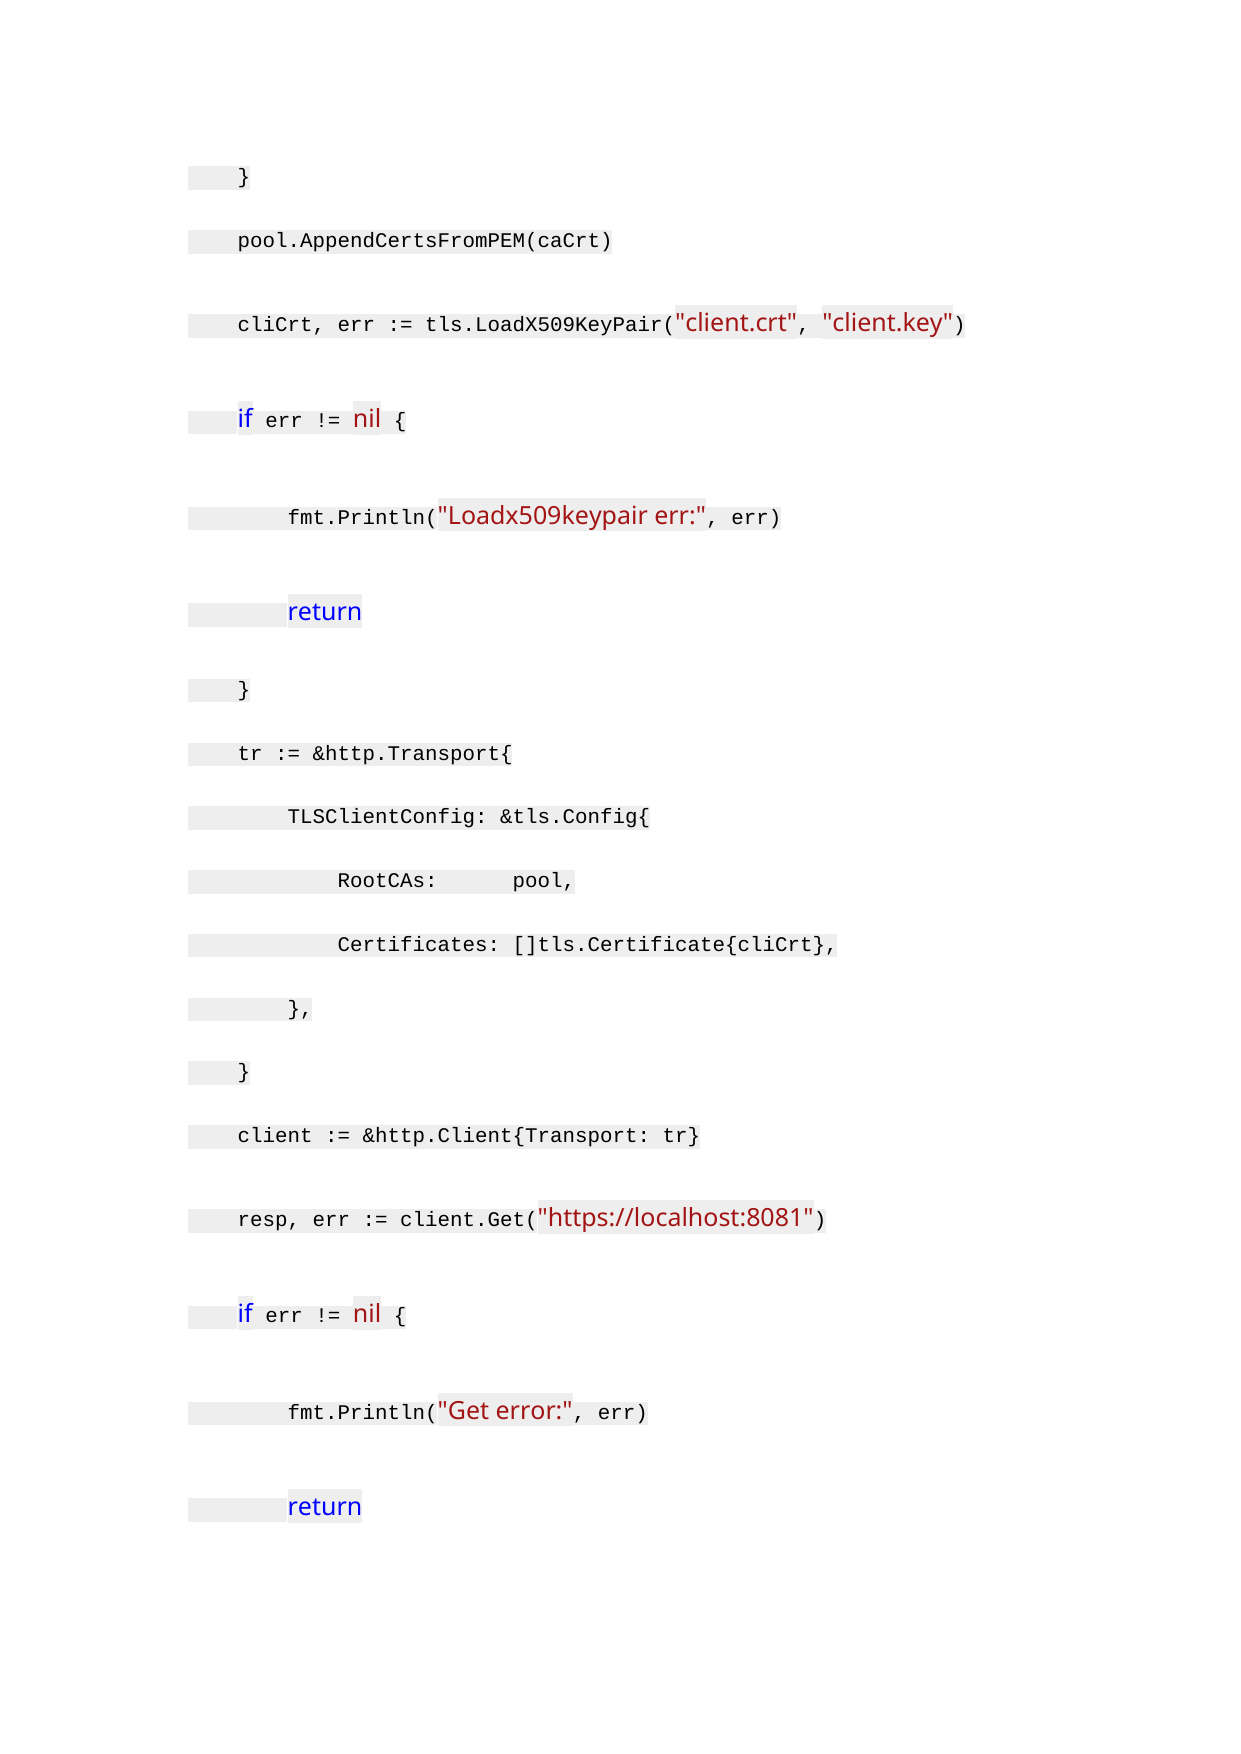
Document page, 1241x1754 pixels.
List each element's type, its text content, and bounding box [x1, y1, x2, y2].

text fmt.Println("Get error:", err) [187, 1377, 1053, 1442]
text pool.AppendCertsFromPEM(caCrt) [187, 226, 1053, 258]
text if err != nil { [187, 1281, 1053, 1346]
text TLSClientConfig: &tls.Config{ [187, 802, 1053, 834]
text return [187, 1473, 1053, 1538]
text resp, err := client.Get("https://localhost:8081") [187, 1184, 1053, 1249]
text } [187, 1057, 1053, 1089]
text RootCAs: pool, [187, 866, 1053, 898]
text return [187, 578, 1053, 643]
text }, [187, 993, 1053, 1026]
text client := &http.Client{Transport: tr} [187, 1121, 1053, 1153]
text fmt.Println("Loadx509keypair err:", err) [187, 482, 1053, 547]
text if err != nil { [187, 386, 1053, 451]
text } [187, 674, 1053, 707]
text cliCrt, err := tls.LoadX509KeyPair("client.crt", "client.key") [187, 289, 1053, 354]
text Certificates: []tls.Certificate{cliCrt}, [187, 929, 1053, 962]
text tr := &http.Transport{ [187, 738, 1053, 771]
text } [187, 162, 1053, 194]
